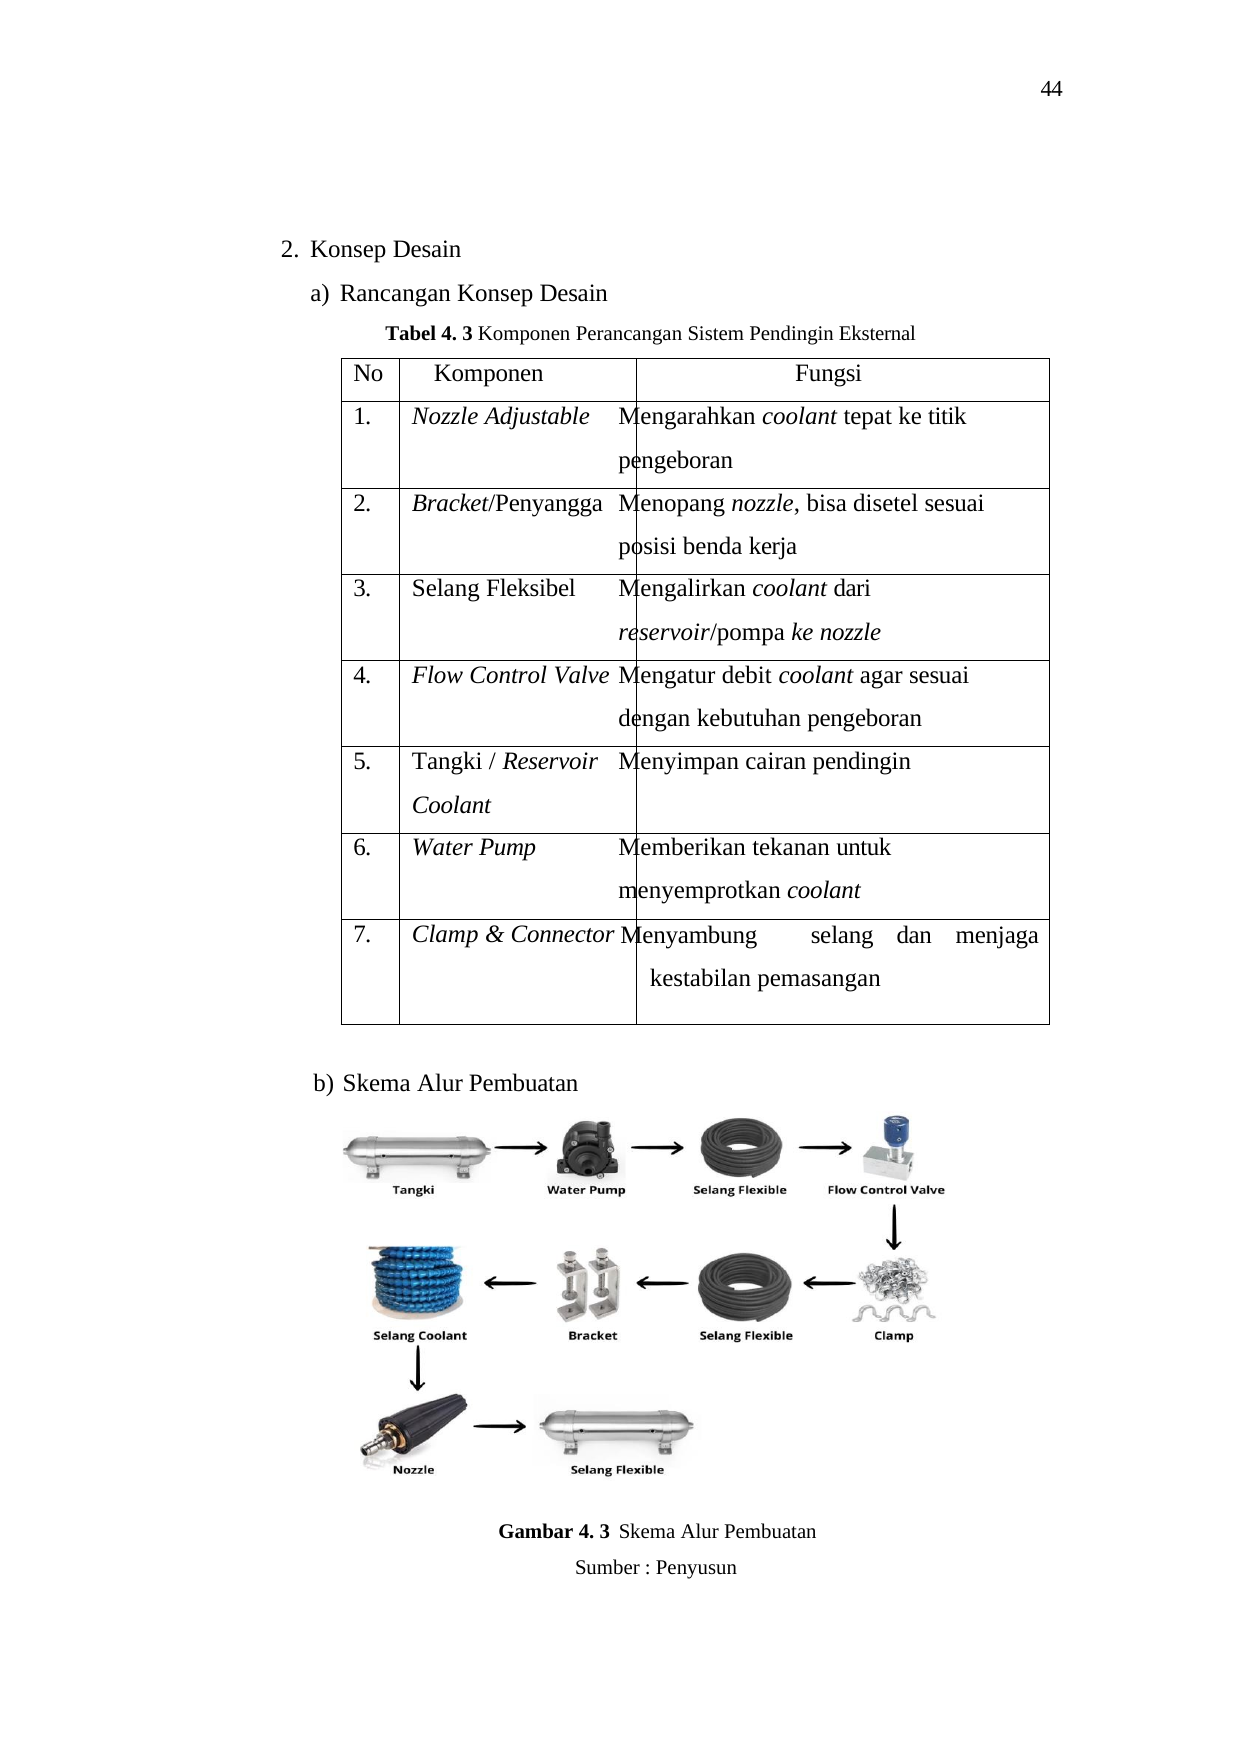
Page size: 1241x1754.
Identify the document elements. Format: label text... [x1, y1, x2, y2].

list Konsep Desain [281, 234, 1078, 263]
table_cell Flow Control Valve [400, 661, 636, 746]
list Rancangan Konsep Desain [310, 278, 1078, 306]
table_header No [342, 359, 399, 401]
table_cell Mengatur debit coolant agar sesuai dengan kebutuhan pengeboran [637, 661, 1049, 746]
table_cell Nozzle Adjustable [400, 402, 636, 488]
text Tabel 4. 3 Komponen Perancangan Sistem Pendingin Eksternal [385, 321, 1078, 345]
table_cell Memberikan tekanan untuk menyemprotkan coolant [637, 834, 1049, 919]
table_header Komponen [400, 359, 636, 401]
table_header Fungsi [637, 359, 1049, 401]
list Skema Alur Pembuatan [313, 1068, 1078, 1097]
table_cell 7. [342, 920, 399, 1024]
table_cell Clamp & Connector [400, 920, 636, 1024]
table_cell Mengalirkan coolant dari reservoir/pompa ke nozzle [637, 575, 1049, 660]
table_cell Menopang nozzle, bisa disetel sesuai posisi benda kerja [637, 489, 1049, 573]
table_cell Selang Fleksibel [400, 575, 636, 660]
table_cell Bracket/Penyangga [400, 489, 636, 573]
table_cell Mengarahkan coolant tepat ke titik pengeboran [637, 402, 1049, 488]
table_cell 2. [342, 489, 399, 573]
picture [342, 1111, 947, 1481]
text Gambar 4. 3 Skema Alur Pembuatan Sumber : Penyusun [498, 1481, 876, 1579]
table_cell 5. [342, 747, 399, 832]
table_cell Water Pump [400, 834, 636, 919]
table_cell 3. [342, 575, 399, 660]
table_cell Tangki / Reservoir Coolant [400, 747, 636, 832]
table_cell Menyimpan cairan pendingin [637, 747, 1049, 832]
table_cell 1. [342, 402, 399, 488]
table_cell Menyambung selang dan menjaga kestabilan pemasangan [637, 920, 1049, 1024]
table_cell 4. [342, 661, 399, 746]
table_cell 6. [342, 834, 399, 919]
